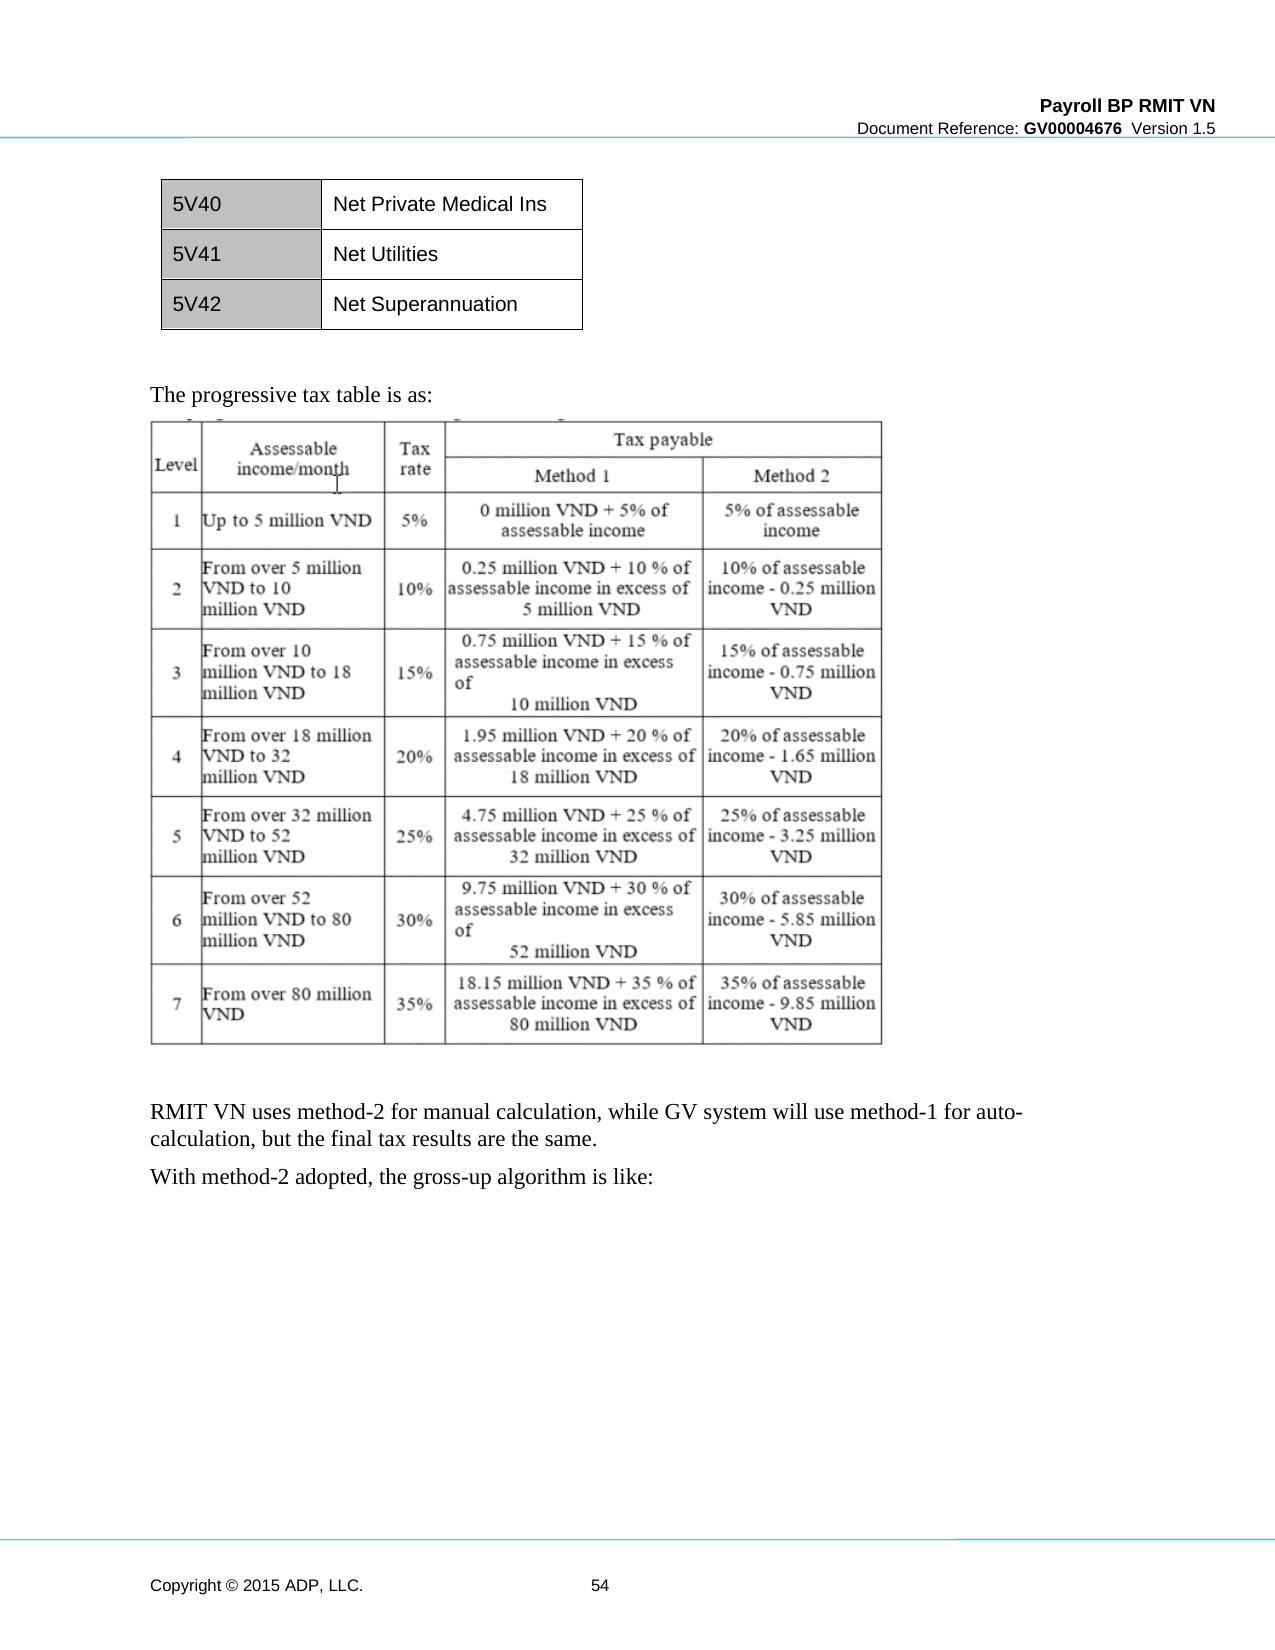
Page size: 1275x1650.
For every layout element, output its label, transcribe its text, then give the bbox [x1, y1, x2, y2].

picture [150, 419, 887, 1047]
text RMIT VN uses method-2 for manual calculation, while GV system will use method-1 for auto-calculation, but the final tax results are the same. [150, 1098, 1125, 1151]
table_cell 5V41 [162, 230, 321, 278]
table_cell Net Superannuation [322, 280, 582, 328]
table_cell Net Utilities [322, 230, 582, 278]
text With method-2 adopted, the gross-up algorithm is like: [150, 1163, 1125, 1190]
text The progressive tax table is as: [150, 381, 1125, 407]
table_cell Net Private Medical Ins [322, 180, 582, 228]
table_cell 5V42 [162, 280, 321, 328]
table_cell 5V40 [162, 180, 321, 228]
